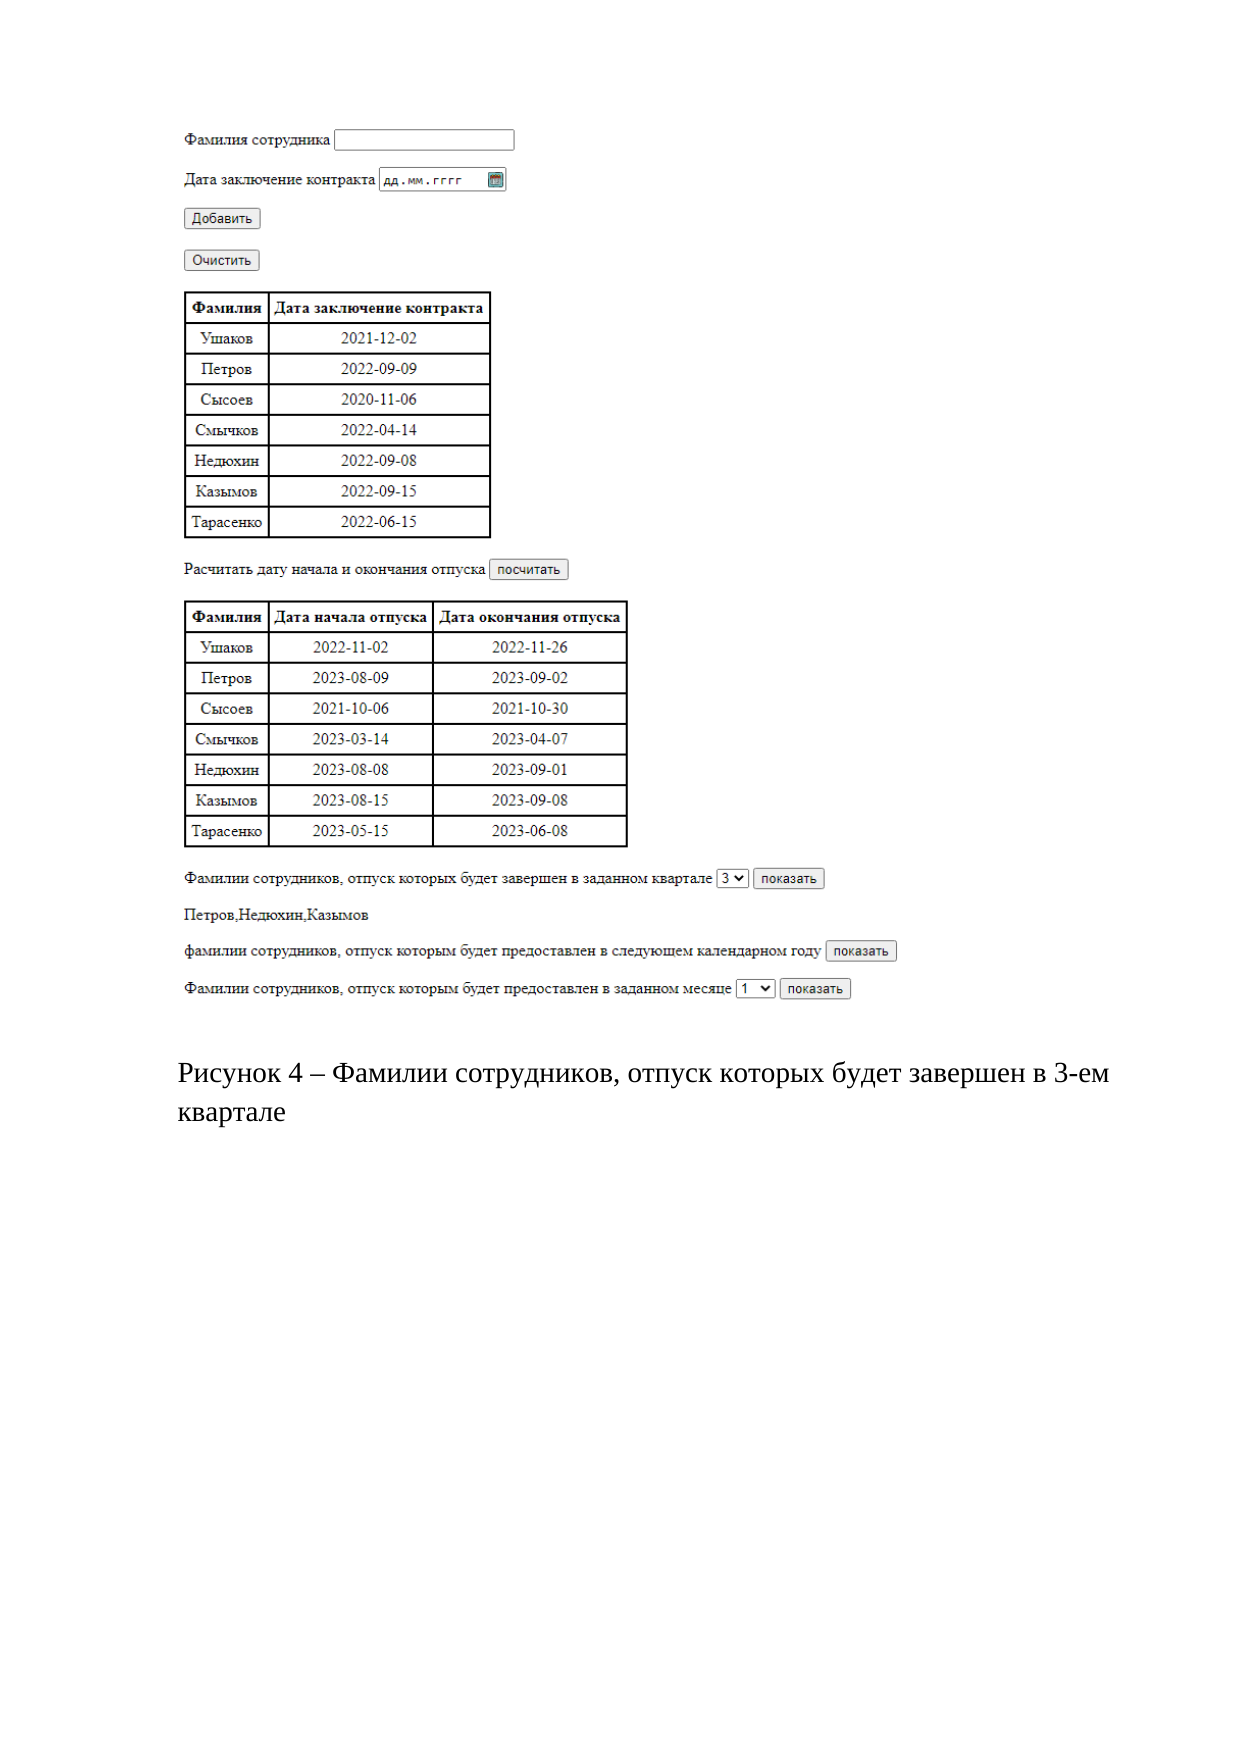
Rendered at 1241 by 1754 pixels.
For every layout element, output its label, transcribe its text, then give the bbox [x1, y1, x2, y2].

text Рисунок 4 – Фамилии сотрудников, отпуск которых будет завершен в 3-ем квартале [177, 1055, 1152, 1127]
picture [177, 118, 1152, 1031]
